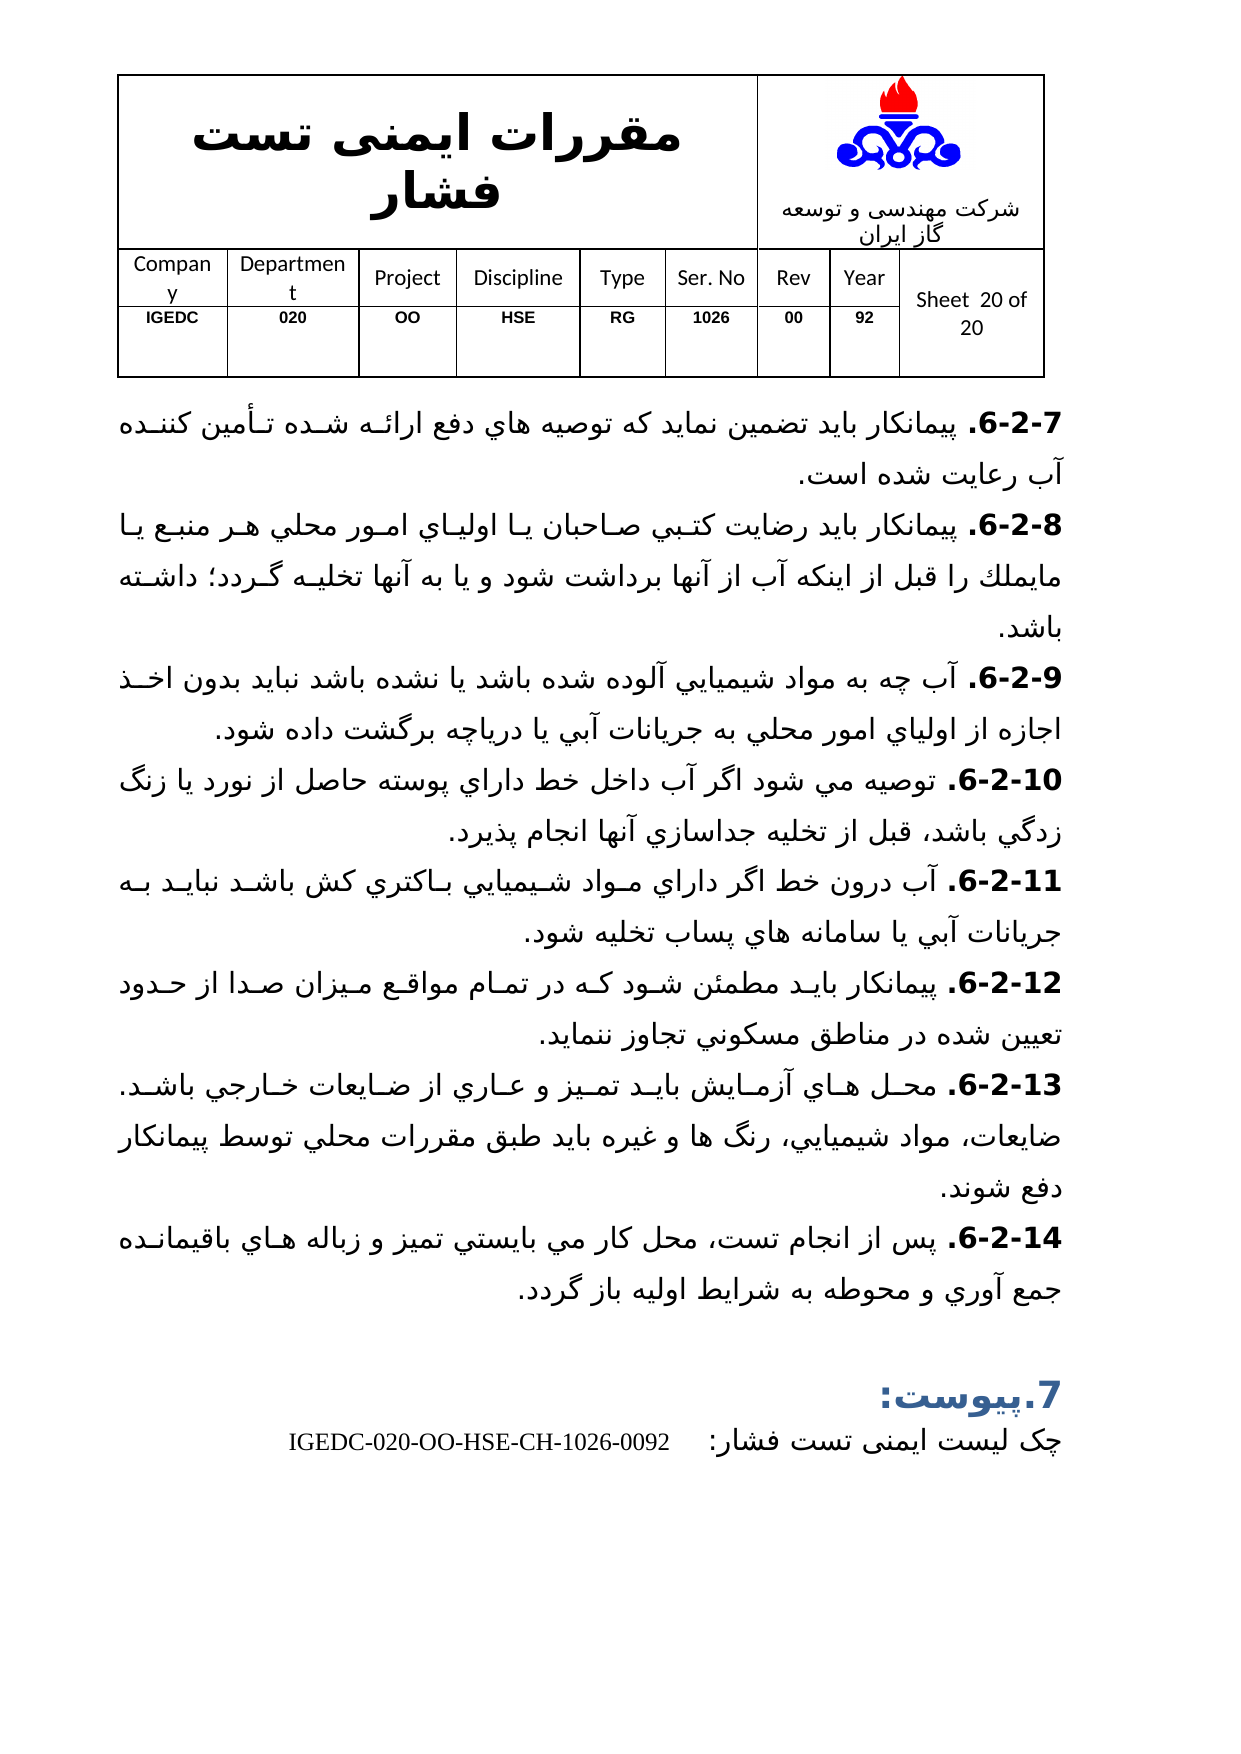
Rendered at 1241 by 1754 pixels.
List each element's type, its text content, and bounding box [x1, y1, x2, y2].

list 6-2-14. پس از انجام تست، محل کار مي بايستي تميز و زباله هاي باقيمانده جمع آوري و محوطه به شرايط اوليه باز گردد. [118, 1221, 1063, 1306]
text چک لیست ایمنی تست فشار: IGEDC-020-OO-HSE-CH-1026-0092 [118, 1423, 1063, 1457]
list 6-2-8. پيمانكار بايد رضايت كتبي صاحبان يا اولياي امور محلي هر منبع يا مايملك را قبل از اينكه آب از آنها برداشت شود و يا به آنها تخليه گردد؛ داشته باشد. [118, 508, 1063, 644]
picture [825, 76, 977, 170]
list 6-2-11. آب درون خط اگر داراي مواد شيميايي باكتري كش باشد نبايد به جريانات آبي يا سامانه هاي پساب تخليه شود. [118, 865, 1063, 950]
subtitle 7.پیوست: [118, 1373, 1063, 1417]
list 6-2-13. محل هاي آزمايش بايد تميز و عاري از ضايعات خارجي باشد. ضايعات، مواد شيميايي، رنگ ها و غيره بايد طبق مقررات محلي توسط پيمانكار دفع شوند. [118, 1068, 1063, 1204]
list 6-2-10. توصيه مي شود اگر آب داخل خط داراي پوسته حاصل از نورد يا زنگ زدگي باشد، قبل از تخليه جداسازي آنها انجام پذيرد. [118, 763, 1063, 848]
list 6-2-7. پيمانكار بايد تضمين نمايد كه توصيه هاي دفع ارائه شده تأمين كننده آب رعايت شده است. [118, 406, 1063, 491]
list 6-2-12. پيمانكار بايد مطمئن شود كه در تمام مواقع ميزان صدا از حدود تعيين شده در مناطق مسكوني تجاوز ننمايد. [118, 967, 1063, 1052]
list 6-2-9. آب چه به مواد شيميايي آلوده شده باشد يا نشده باشد نبايد بدون اخذ اجازه از اولياي امور محلي به جريانات آبي يا درياچه برگشت داده شود. [118, 661, 1063, 746]
